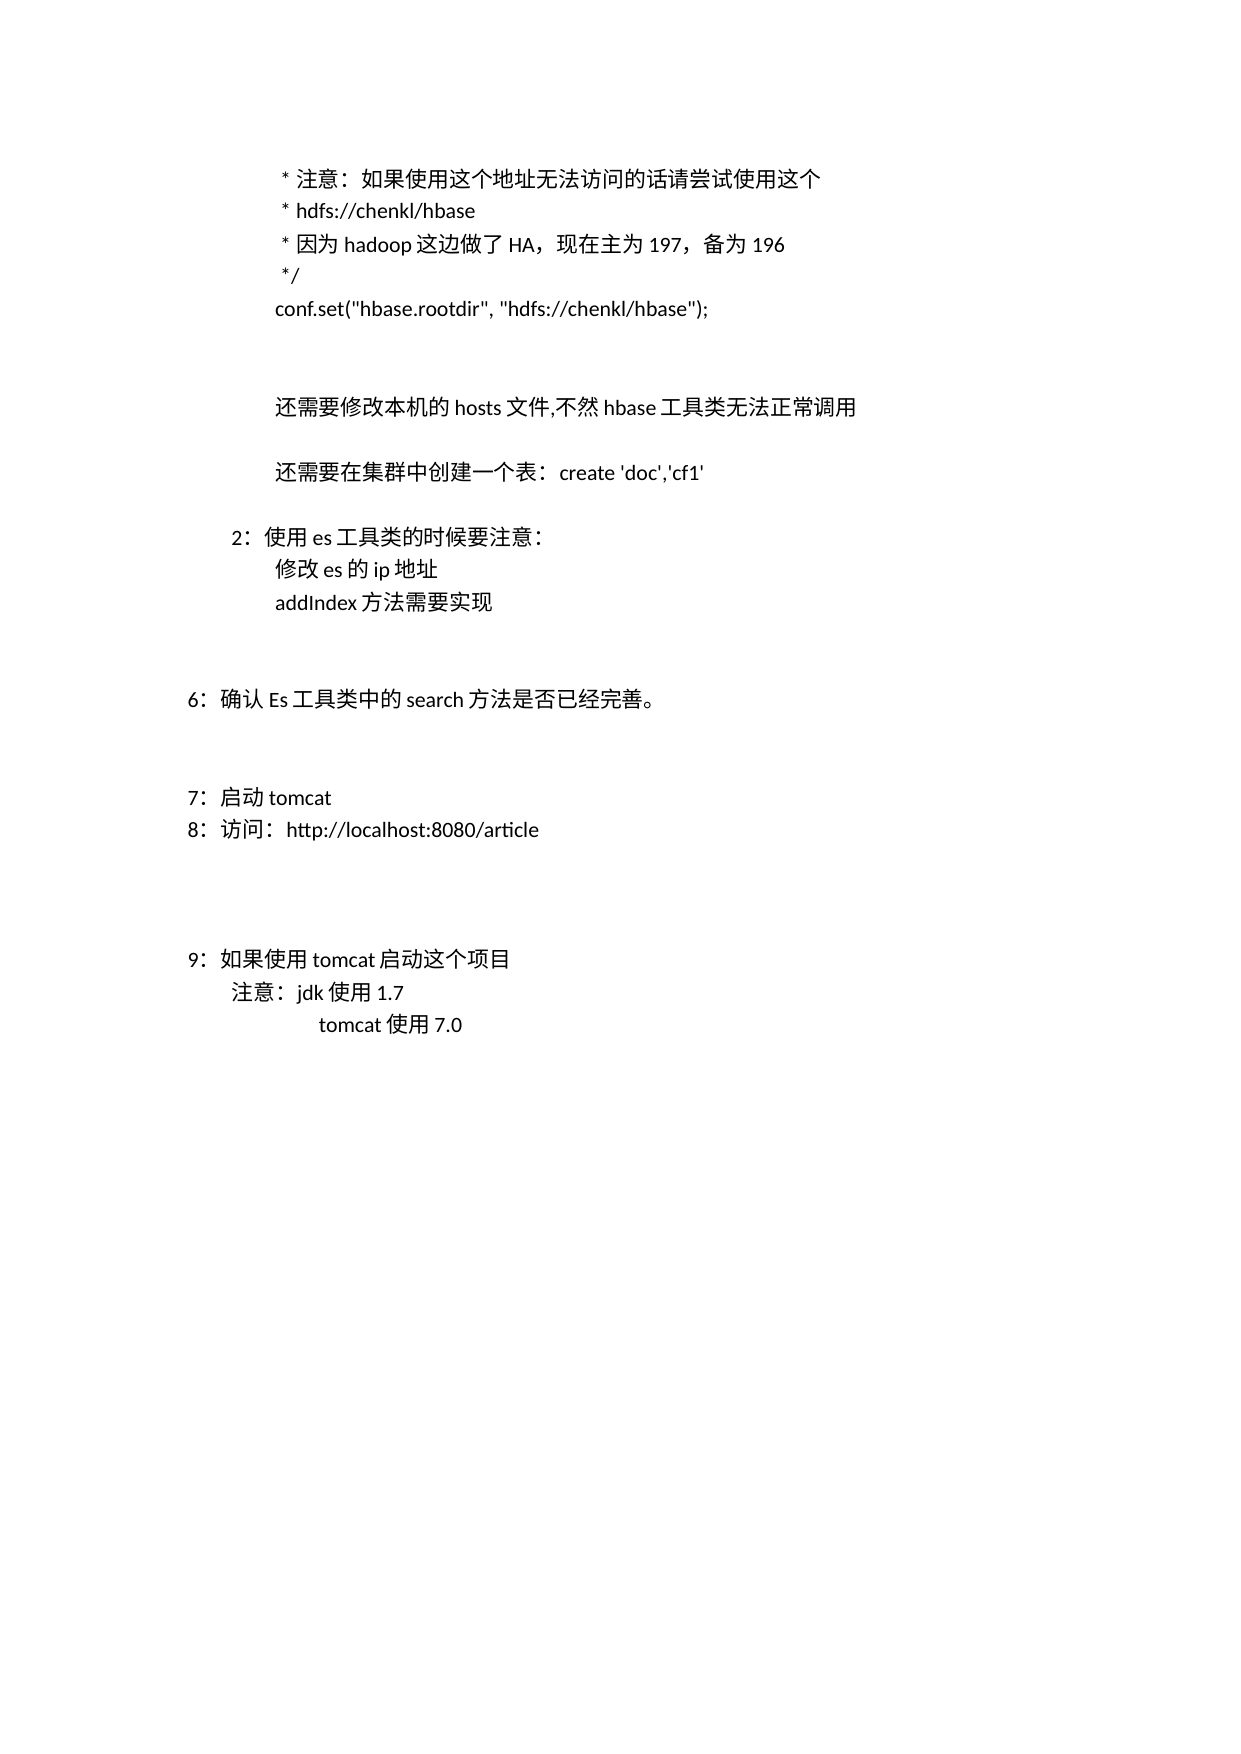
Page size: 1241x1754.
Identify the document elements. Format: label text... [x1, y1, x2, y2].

text tomcat使用7.0 [187, 1007, 1053, 1039]
text addIndex方法需要实现 [187, 584, 1053, 617]
text 注意：jdk使用1.7 [187, 974, 1053, 1007]
text conf.set("hbase.rootdir", "hdfs://chenkl/hbase"); [187, 292, 1053, 324]
text * 注意：如果使用这个地址无法访问的话请尝试使用这个 [187, 162, 1053, 194]
text * hdfs://chenkl/hbase [187, 194, 1053, 227]
text 8：访问：http://localhost:8080/article [187, 812, 1053, 844]
text * 因为hadoop这边做了HA，现在主为197，备为196 [187, 227, 1053, 259]
text 还需要修改本机的hosts文件,不然hbase工具类无法正常调用 [187, 389, 1053, 422]
text 7：启动tomcat [187, 779, 1053, 812]
text 6：确认Es工具类中的search方法是否已经完善。 [187, 682, 1053, 714]
text */ [187, 259, 1053, 292]
text 修改es的ip地址 [187, 552, 1053, 584]
text 9：如果使用tomcat启动这个项目 [187, 942, 1053, 974]
text 2：使用es工具类的时候要注意： [187, 519, 1053, 552]
text 还需要在集群中创建一个表：create 'doc','cf1' [187, 454, 1053, 487]
